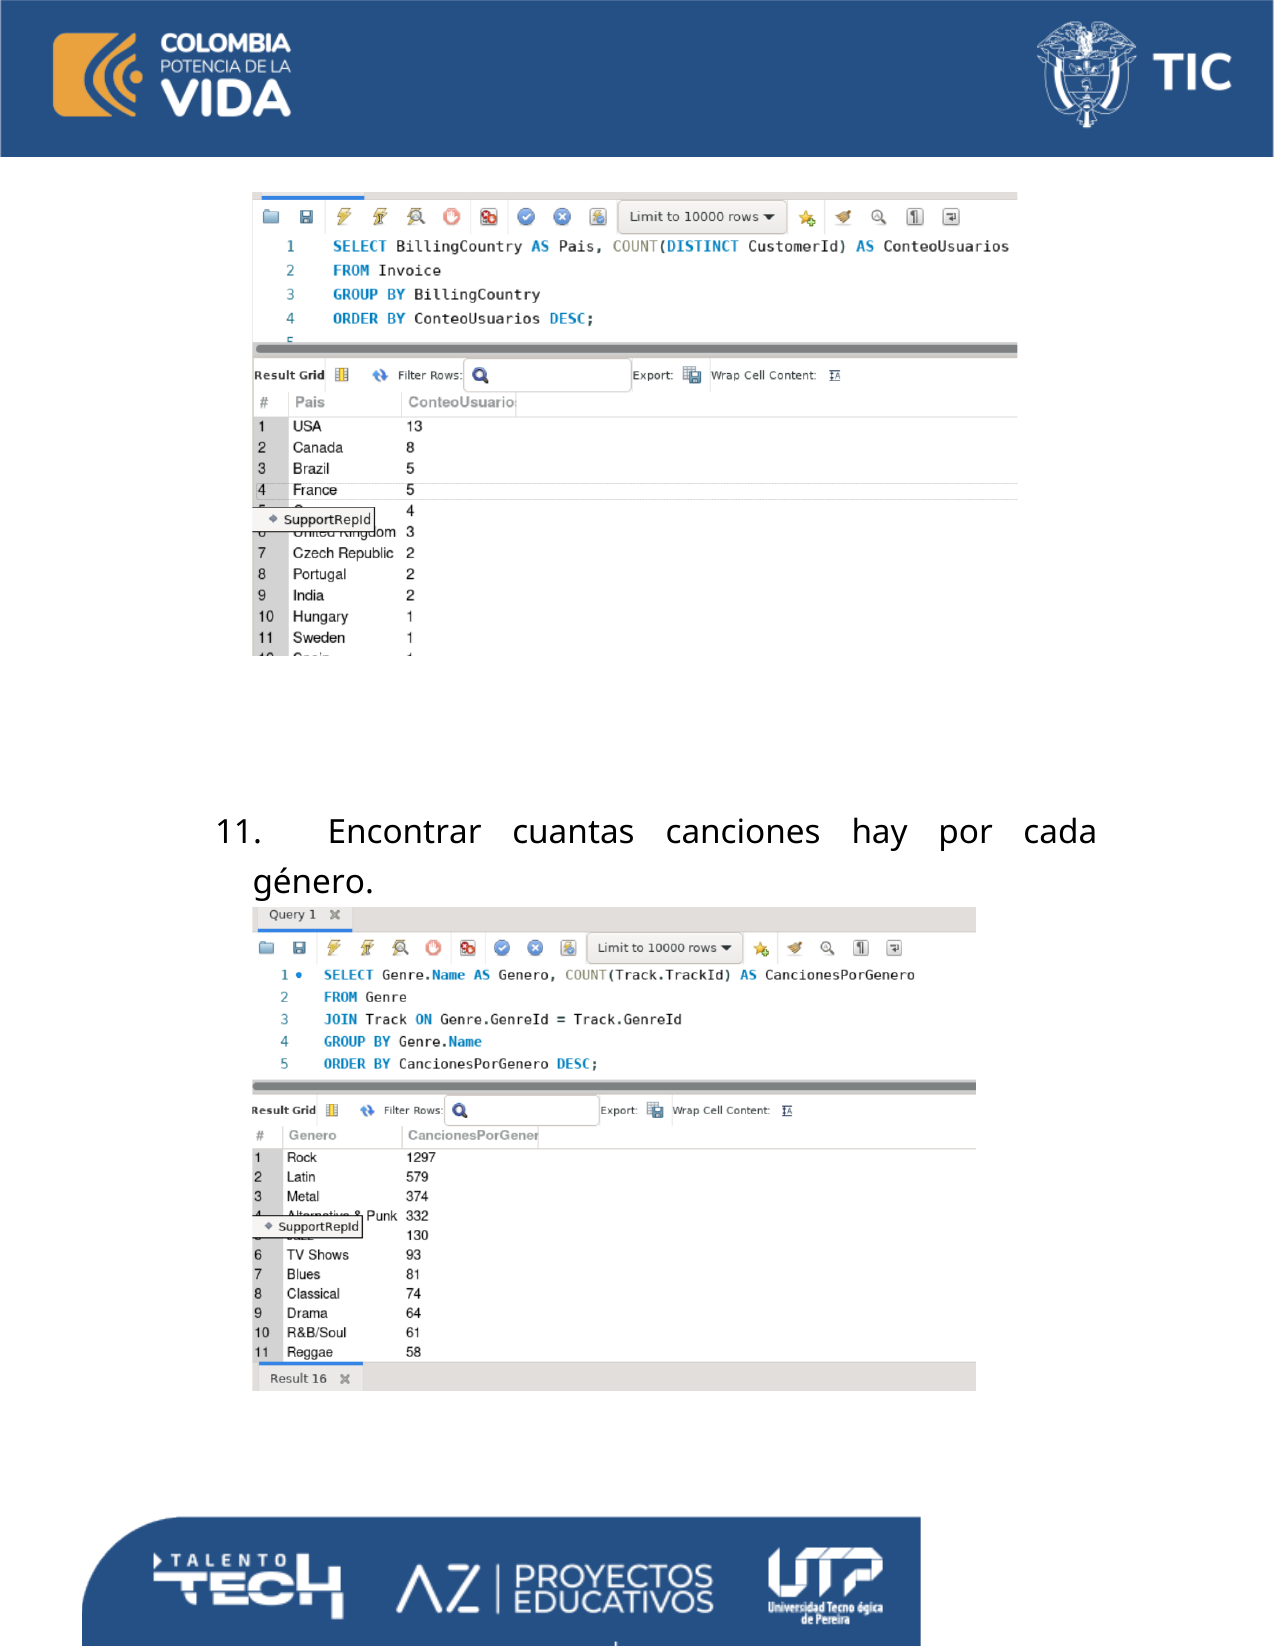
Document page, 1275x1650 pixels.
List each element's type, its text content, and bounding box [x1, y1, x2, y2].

picture [252, 907, 976, 1391]
picture [252, 192, 1018, 656]
picture [82, 1516, 921, 1646]
picture [0, 0, 1274, 157]
list Encontrar cuantas canciones hay por cada género. [215, 808, 1098, 903]
